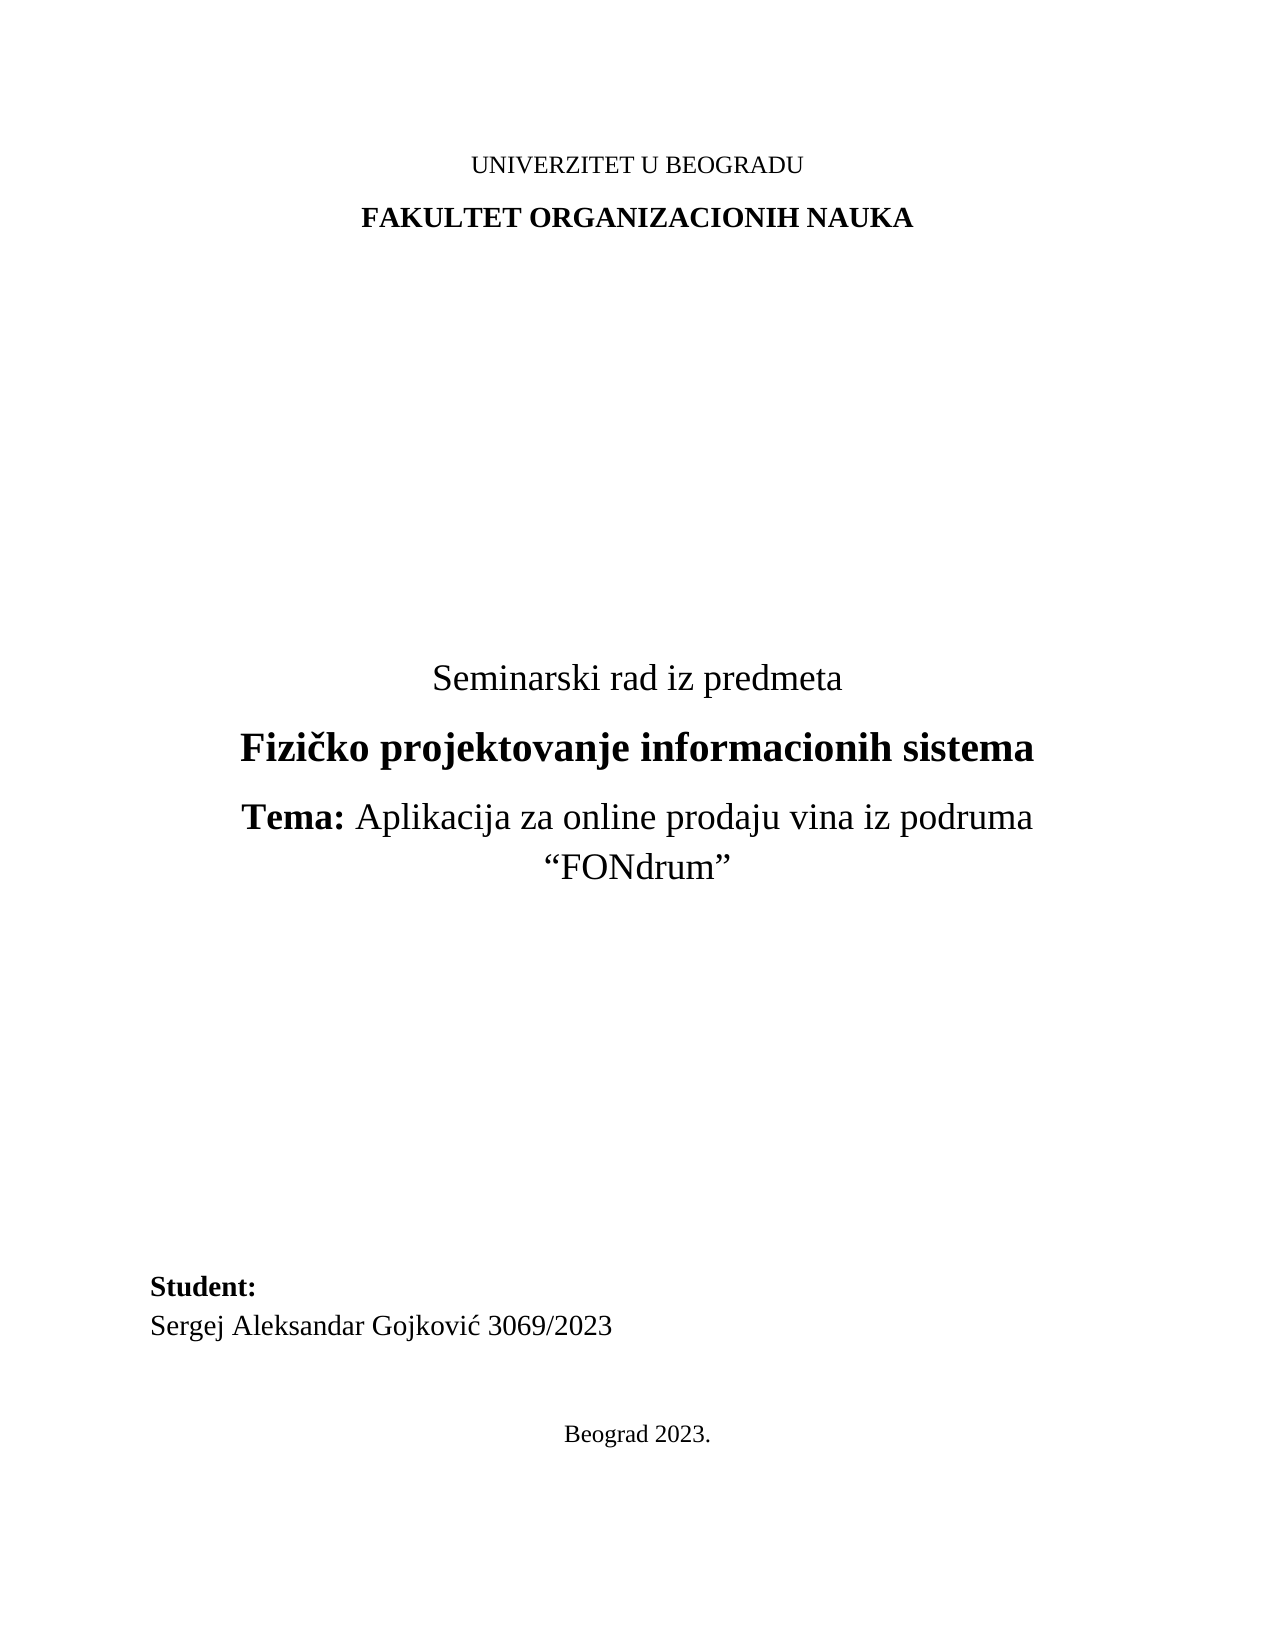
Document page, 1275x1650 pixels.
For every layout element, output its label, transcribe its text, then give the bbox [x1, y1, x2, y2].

text Fizičko projektovanje informacionih sistema [150, 722, 1125, 770]
text FAKULTET ORGANIZACIONIH NAUKA [150, 200, 1125, 233]
text Beograd 2023. [150, 1419, 1125, 1448]
text Tema: Aplikacija za online prodaju vina iz podruma “FONdrum” [150, 794, 1125, 887]
text UNIVERZITET U BEOGRADU [150, 150, 1125, 179]
text Student: [150, 1269, 1125, 1303]
text Seminarski rad iz predmeta [150, 656, 1125, 699]
text Sergej Aleksandar Gojković 3069/2023 [150, 1308, 1125, 1342]
